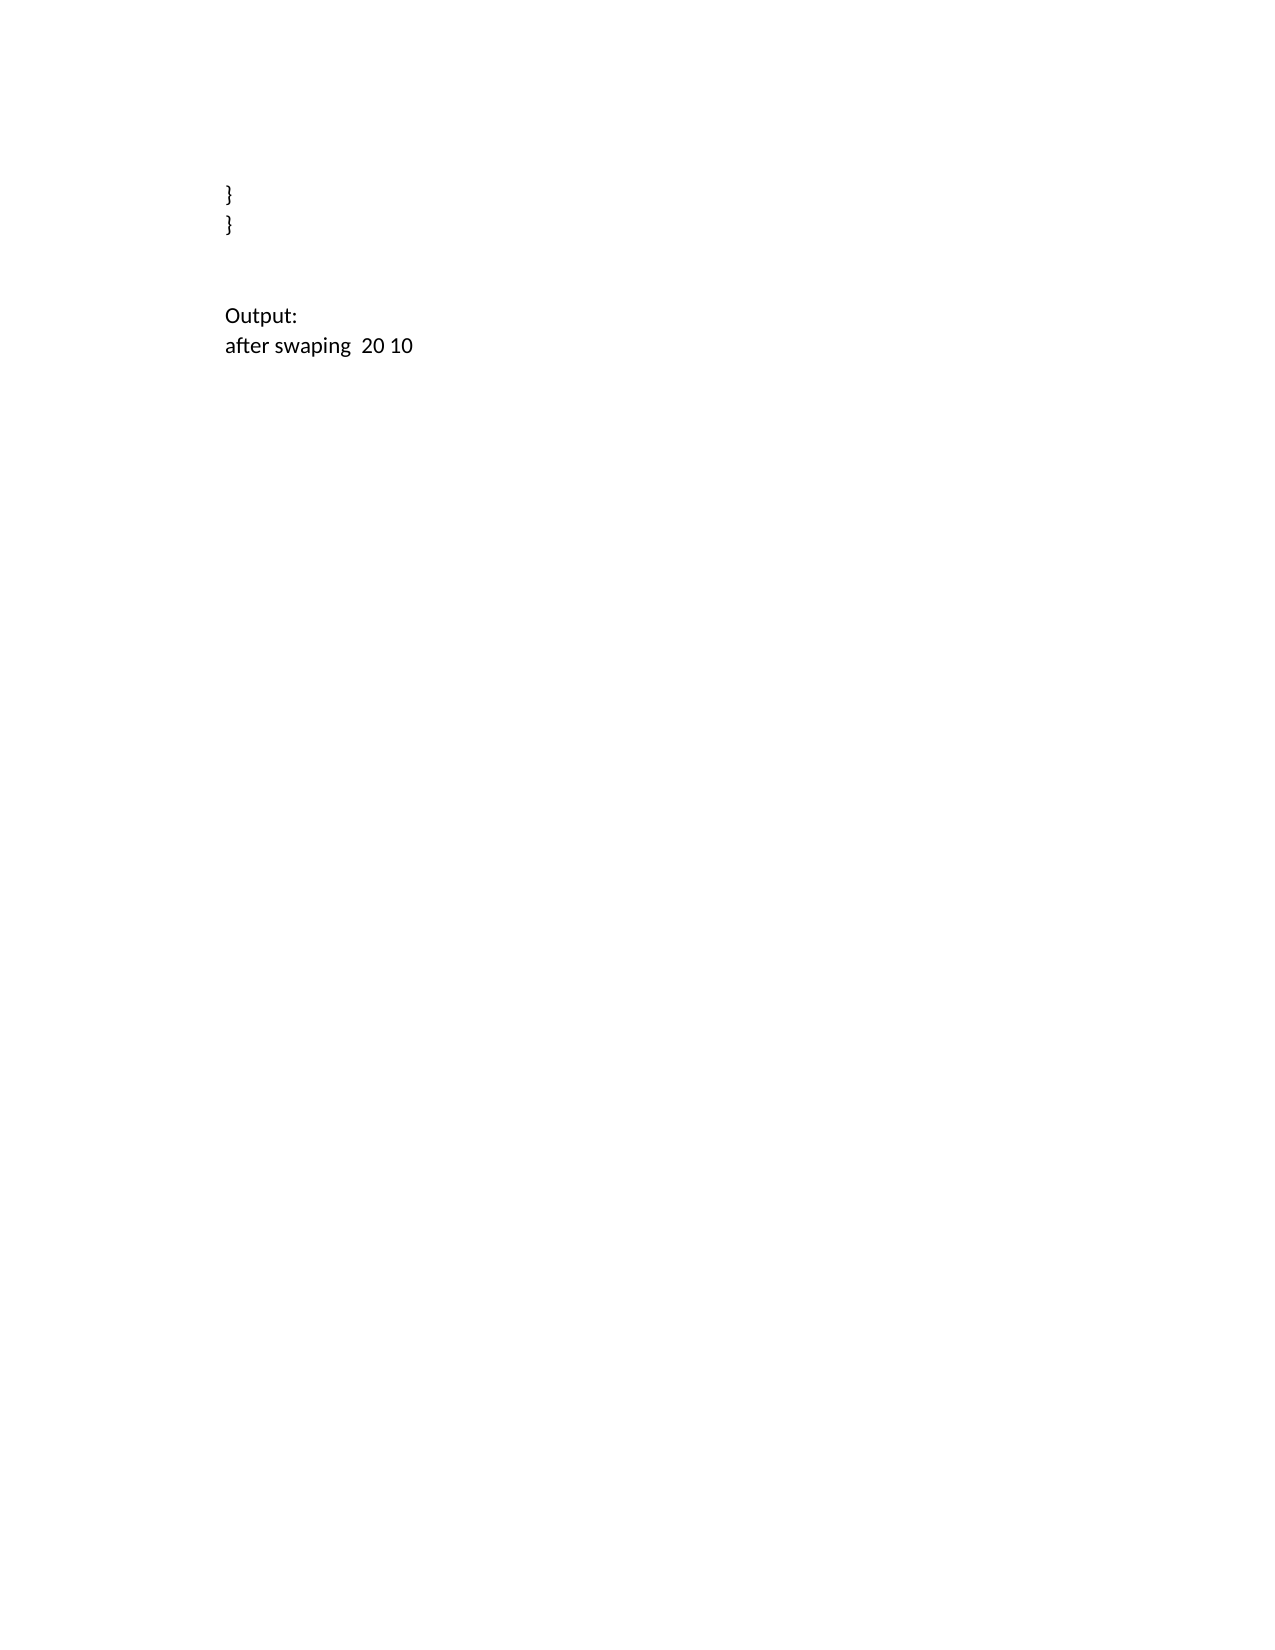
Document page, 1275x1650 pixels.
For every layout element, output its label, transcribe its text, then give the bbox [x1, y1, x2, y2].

list } [225, 180, 1125, 208]
list Output: [225, 301, 1125, 329]
list } [225, 210, 1125, 238]
list after swaping 20 10 [225, 331, 1125, 359]
